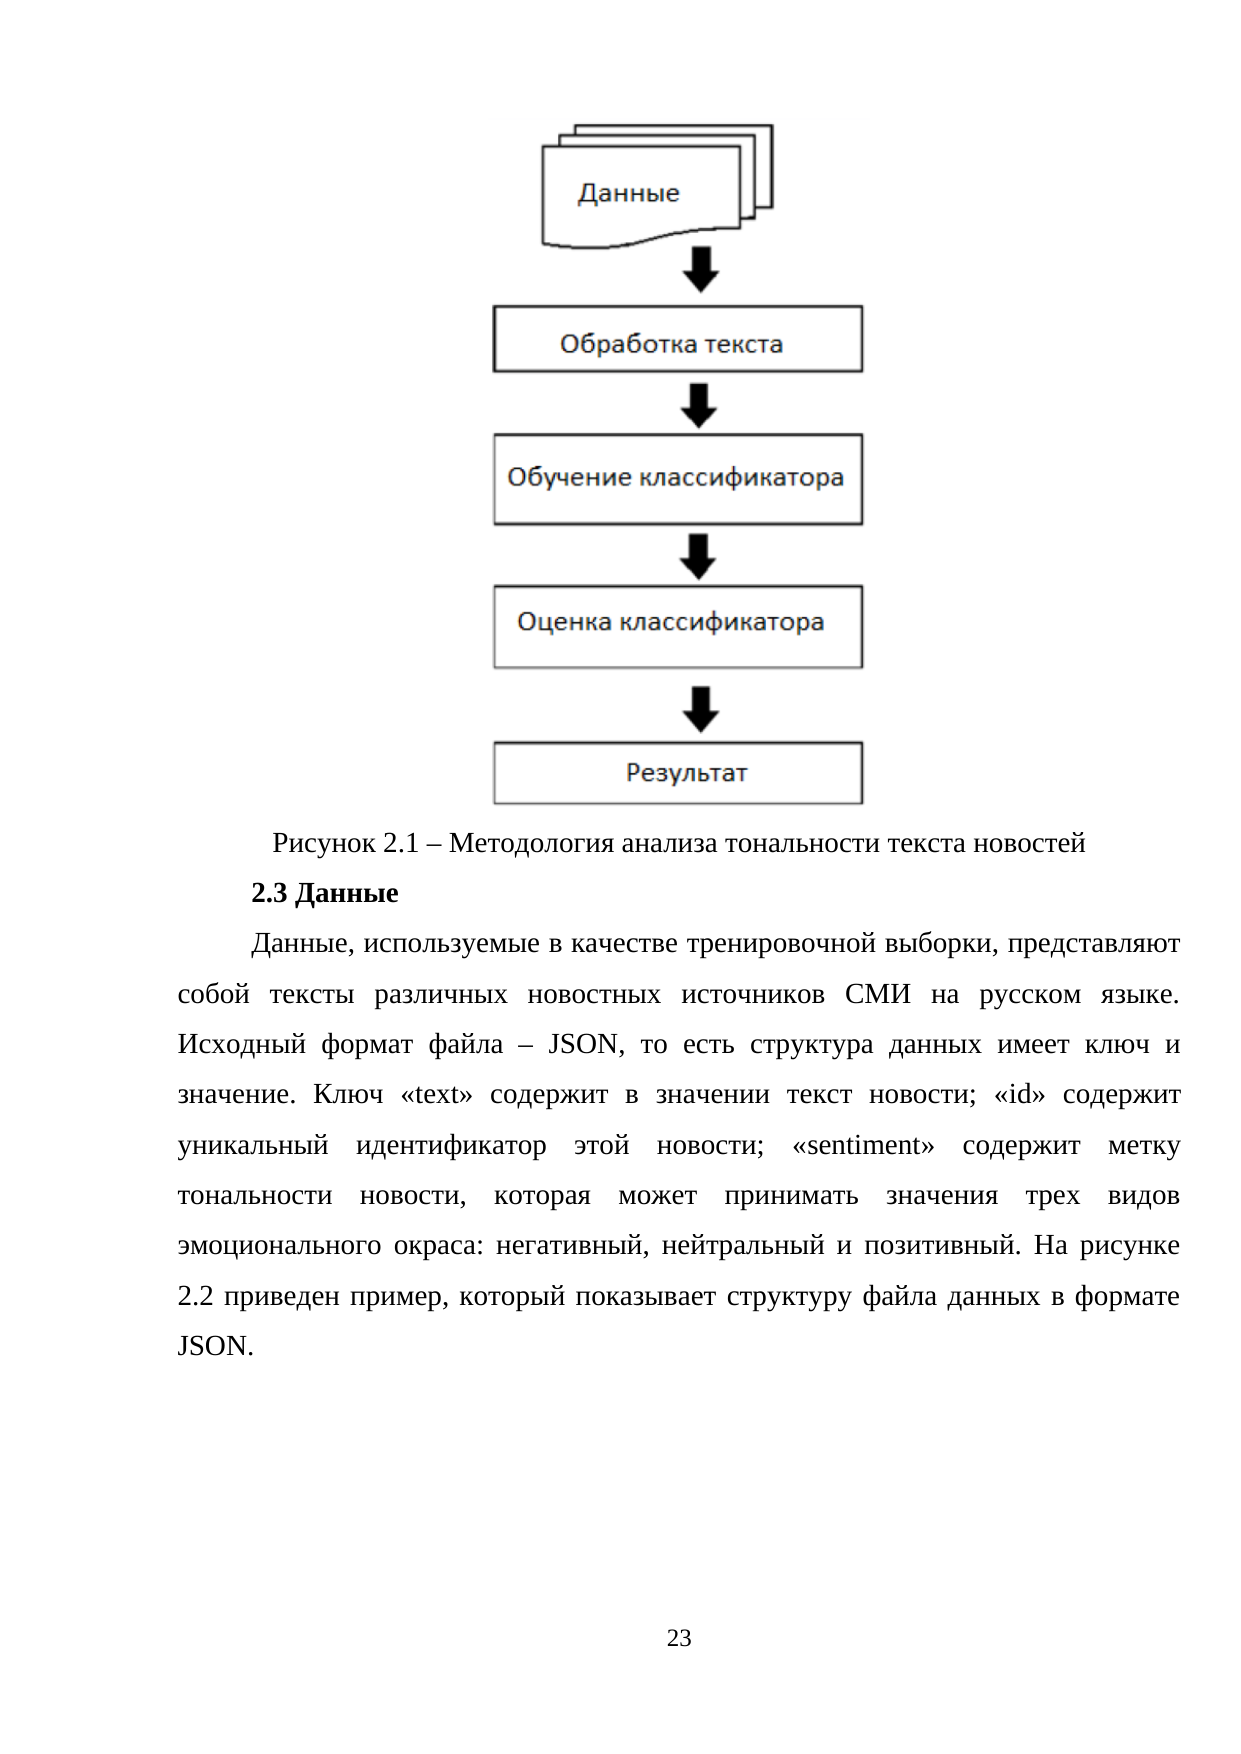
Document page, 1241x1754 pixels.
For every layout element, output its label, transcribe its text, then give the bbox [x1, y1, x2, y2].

text Данные, используемые в качестве тренировочной выборки, представляют собой тексты различных новостных источников СМИ на русском языке. Исходный формат файла – JSON, то есть структура данных имеет ключ и значение. Ключ «text» содержит в значении текст новости; «id» содержит уникальный идентификатор этой новости; «sentiment» содержит метку тональности новости, которая может принимать значения трех видов эмоционального окраса: негативный, нейтральный и позитивный. На рисунке 2.2 приведен пример, который показывает структуру файла данных в формате JSON. [177, 926, 1181, 1362]
subtitle 2.3 Данные [177, 875, 1181, 909]
text Рисунок 2.1 – Методология анализа тональности текста новостей [177, 825, 1181, 858]
picture [487, 118, 871, 811]
